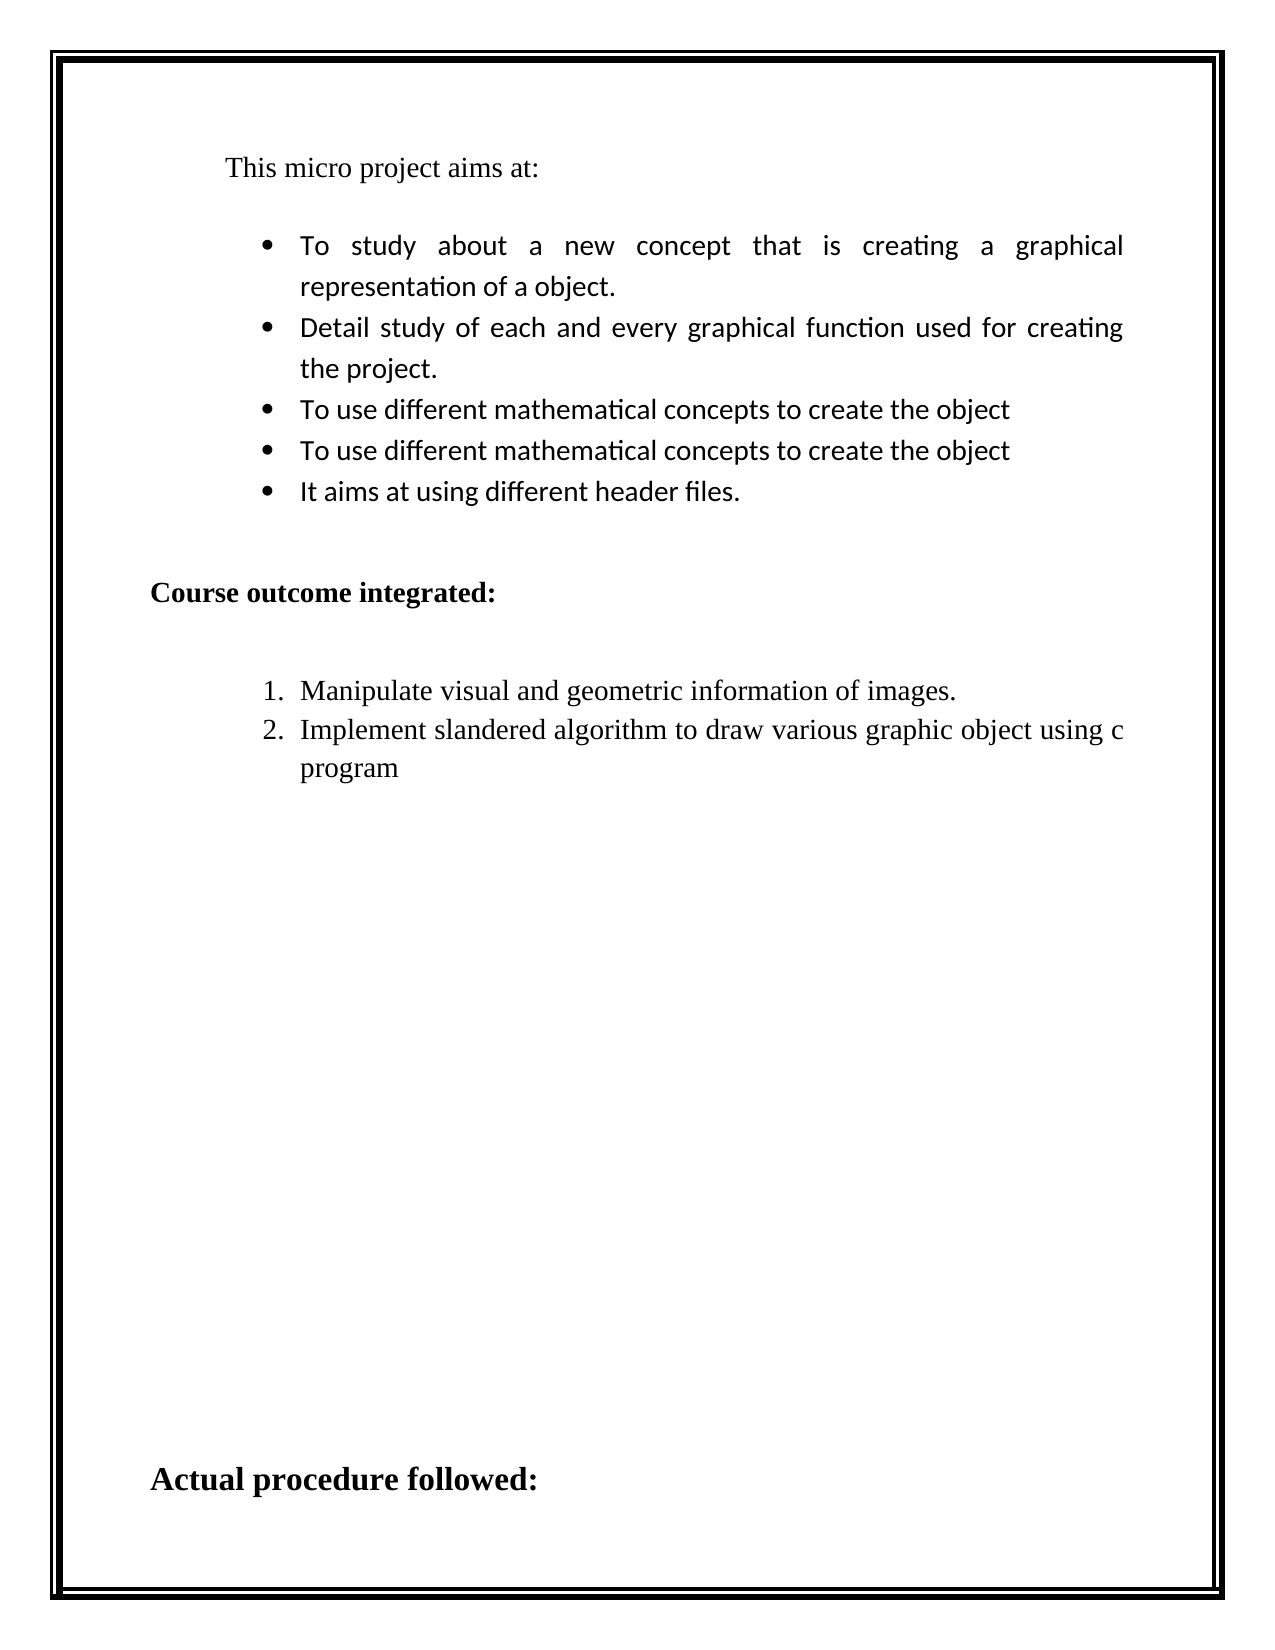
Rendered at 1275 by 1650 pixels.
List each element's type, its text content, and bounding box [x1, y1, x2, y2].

list Implement slandered algorithm to draw various graphic object using c program [262, 712, 1125, 784]
list To use different mathematical concepts to create the object [262, 432, 1125, 467]
list To use different mathematical concepts to create the object [262, 391, 1125, 426]
text Course outcome integrated: [150, 575, 1125, 609]
text This micro project aims at: [225, 150, 1125, 183]
list Detail study of each and every graphical function used for creating the project. [262, 309, 1125, 386]
list It aims at using different header files. [262, 473, 1125, 508]
list To study about a new concept that is creating a graphical representation of a object. [262, 227, 1125, 304]
list Manipulate visual and geometric information of images. [262, 673, 1125, 707]
text Actual procedure followed: [150, 1459, 1125, 1497]
